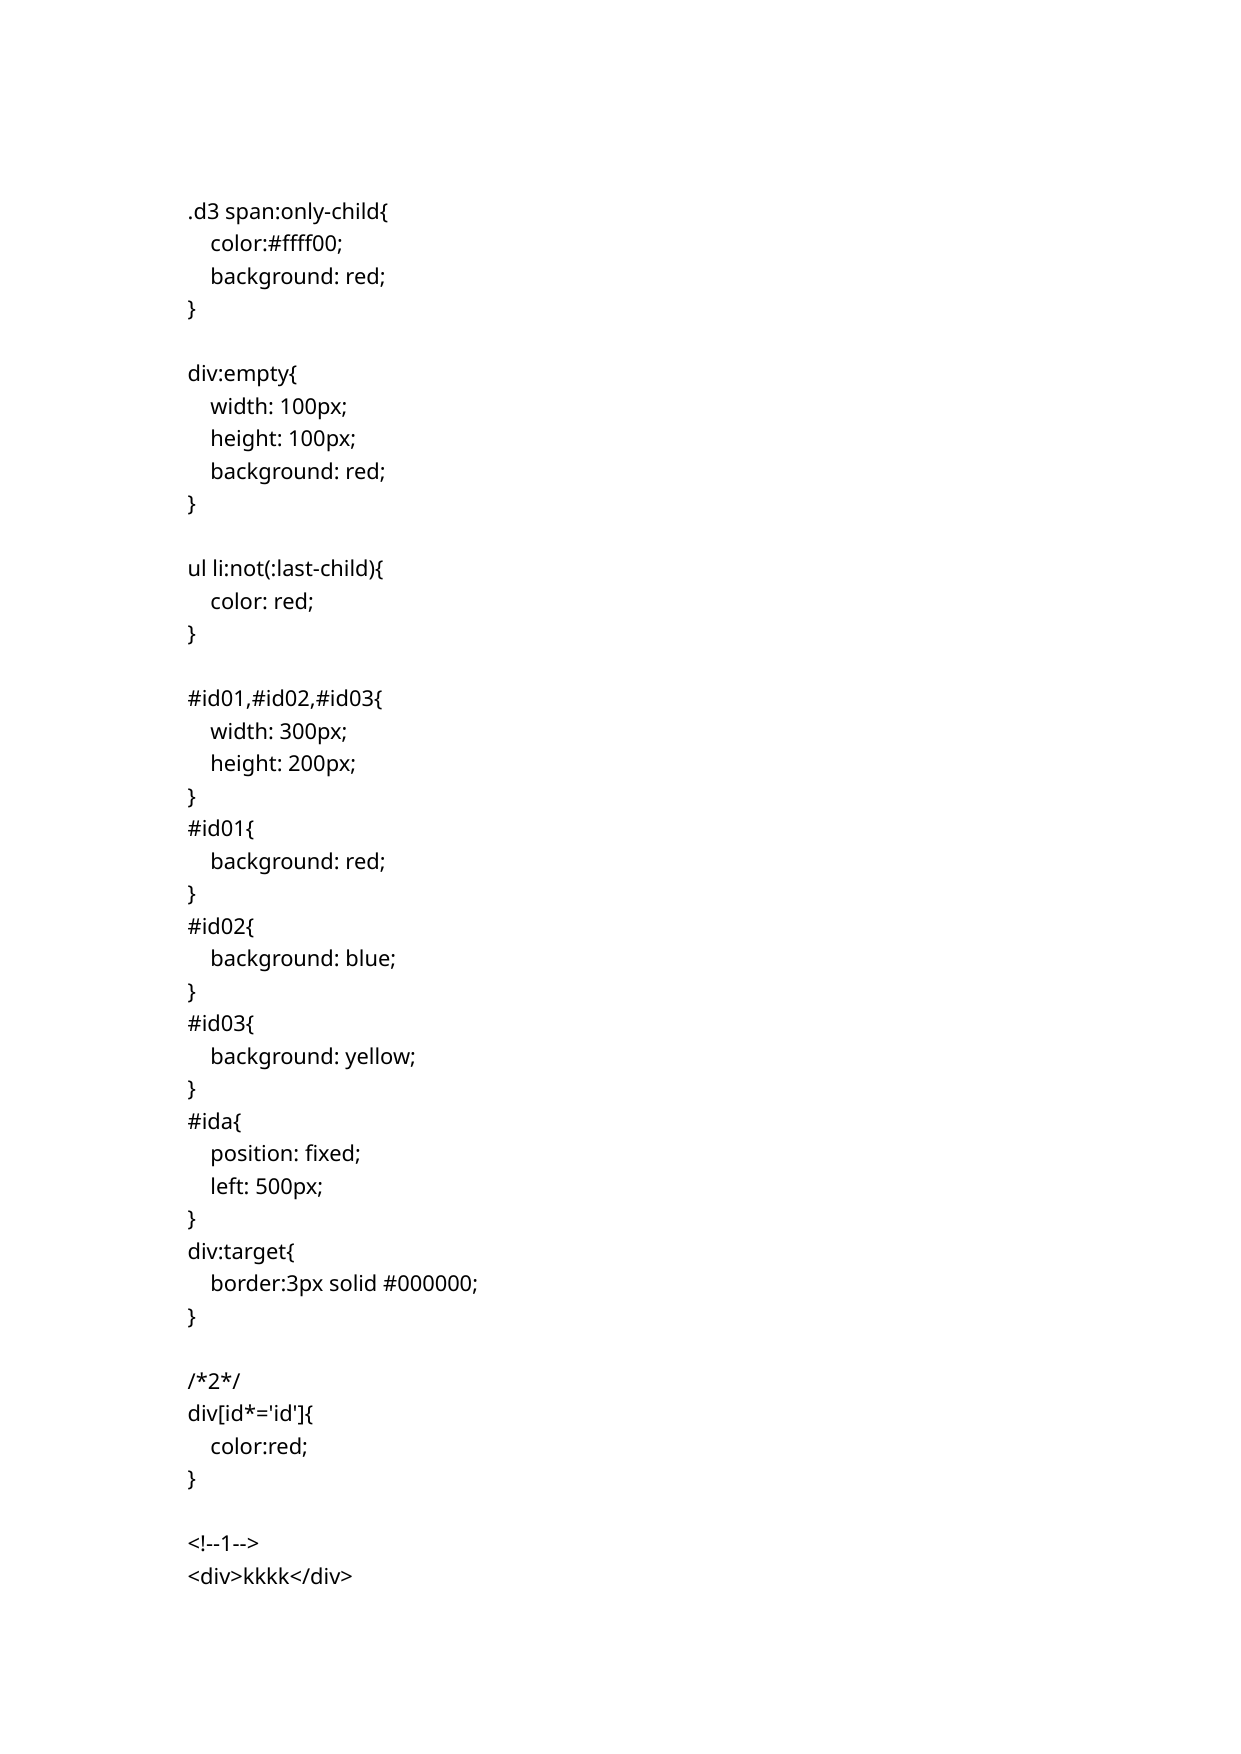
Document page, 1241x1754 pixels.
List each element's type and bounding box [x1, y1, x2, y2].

list [187, 1527, 1053, 1592]
list [187, 162, 1053, 1494]
